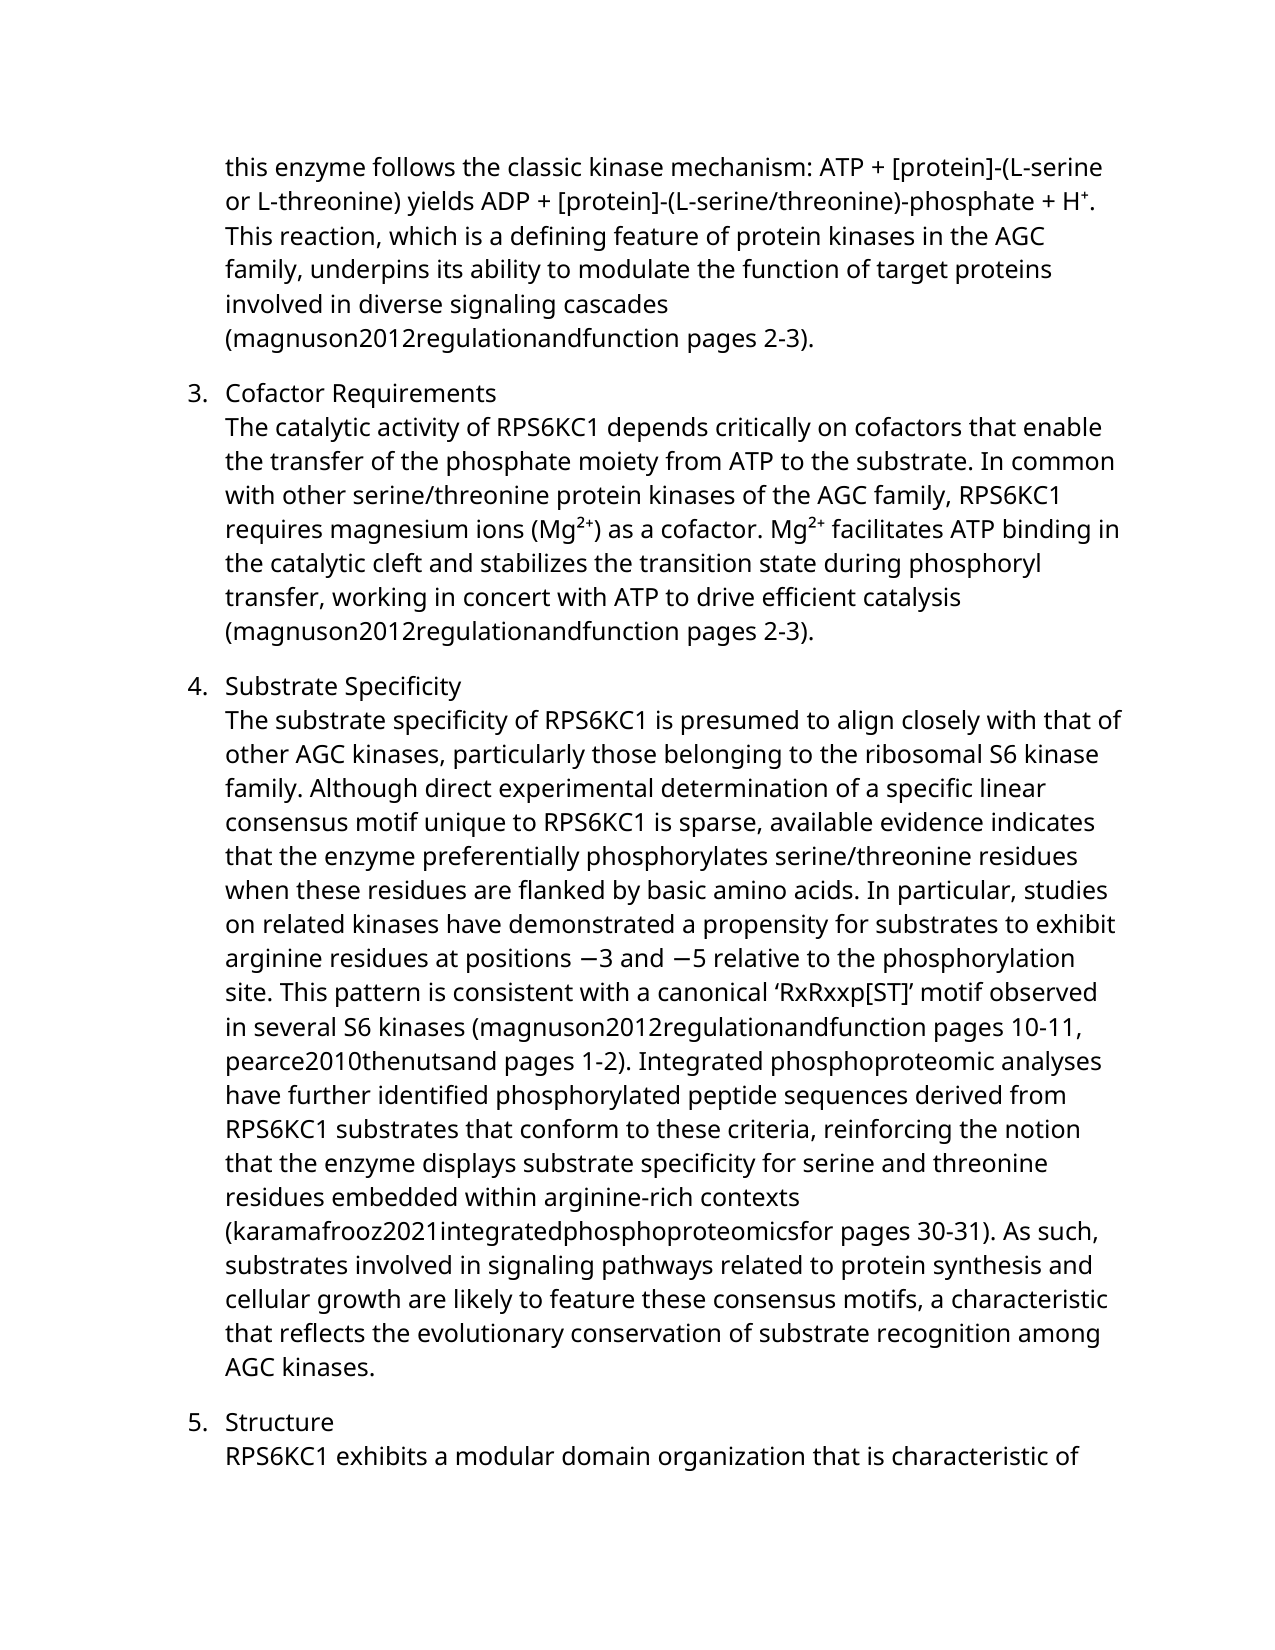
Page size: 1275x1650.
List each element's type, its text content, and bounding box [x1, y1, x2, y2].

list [187, 1405, 1125, 1473]
list Substrate Specificity The substrate specificity of RPS6KC1 is presumed to align closely with that of other AGC kinases, particularly those belonging to the ribosomal S6 kinase family. Although direct experimental determination of a specific linear consensus motif unique to RPS6KC1 is sparse, available evidence indicates that the enzyme preferentially phosphorylates serine/threonine residues when these residues are flanked by basic amino acids. In particular, studies on related kinases have demonstrated a propensity for substrates to exhibit arginine residues at positions −3 and −5 relative to the phosphorylation site. This pattern is consistent with a canonical ‘RxRxxp[ST]’ motif observed in several S6 kinases (magnuson2012regulationandfunction pages 10-11, pearce2010thenutsand pages 1-2). Integrated phosphoproteomic analyses have further identified phosphorylated peptide sequences derived from RPS6KC1 substrates that conform to these criteria, reinforcing the notion that the enzyme displays substrate specificity for serine and threonine residues embedded within arginine-rich contexts (karamafrooz2021integratedphosphoproteomicsfor pages 30-31). As such, substrates involved in signaling pathways related to protein synthesis and cellular growth are likely to feature these consensus motifs, a characteristic that reflects the evolutionary conservation of substrate recognition among AGC kinases. [187, 668, 1125, 1384]
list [187, 150, 1125, 354]
list Cofactor Requirements The catalytic activity of RPS6KC1 depends critically on cofactors that enable the transfer of the phosphate moiety from ATP to the substrate. In common with other serine/threonine protein kinases of the AGC family, RPS6KC1 requires magnesium ions (Mg²⁺) as a cofactor. Mg²⁺ facilitates ATP binding in the catalytic cleft and stabilizes the transition state during phosphoryl transfer, working in concert with ATP to drive efficient catalysis (magnuson2012regulationandfunction pages 2-3). [187, 375, 1125, 648]
